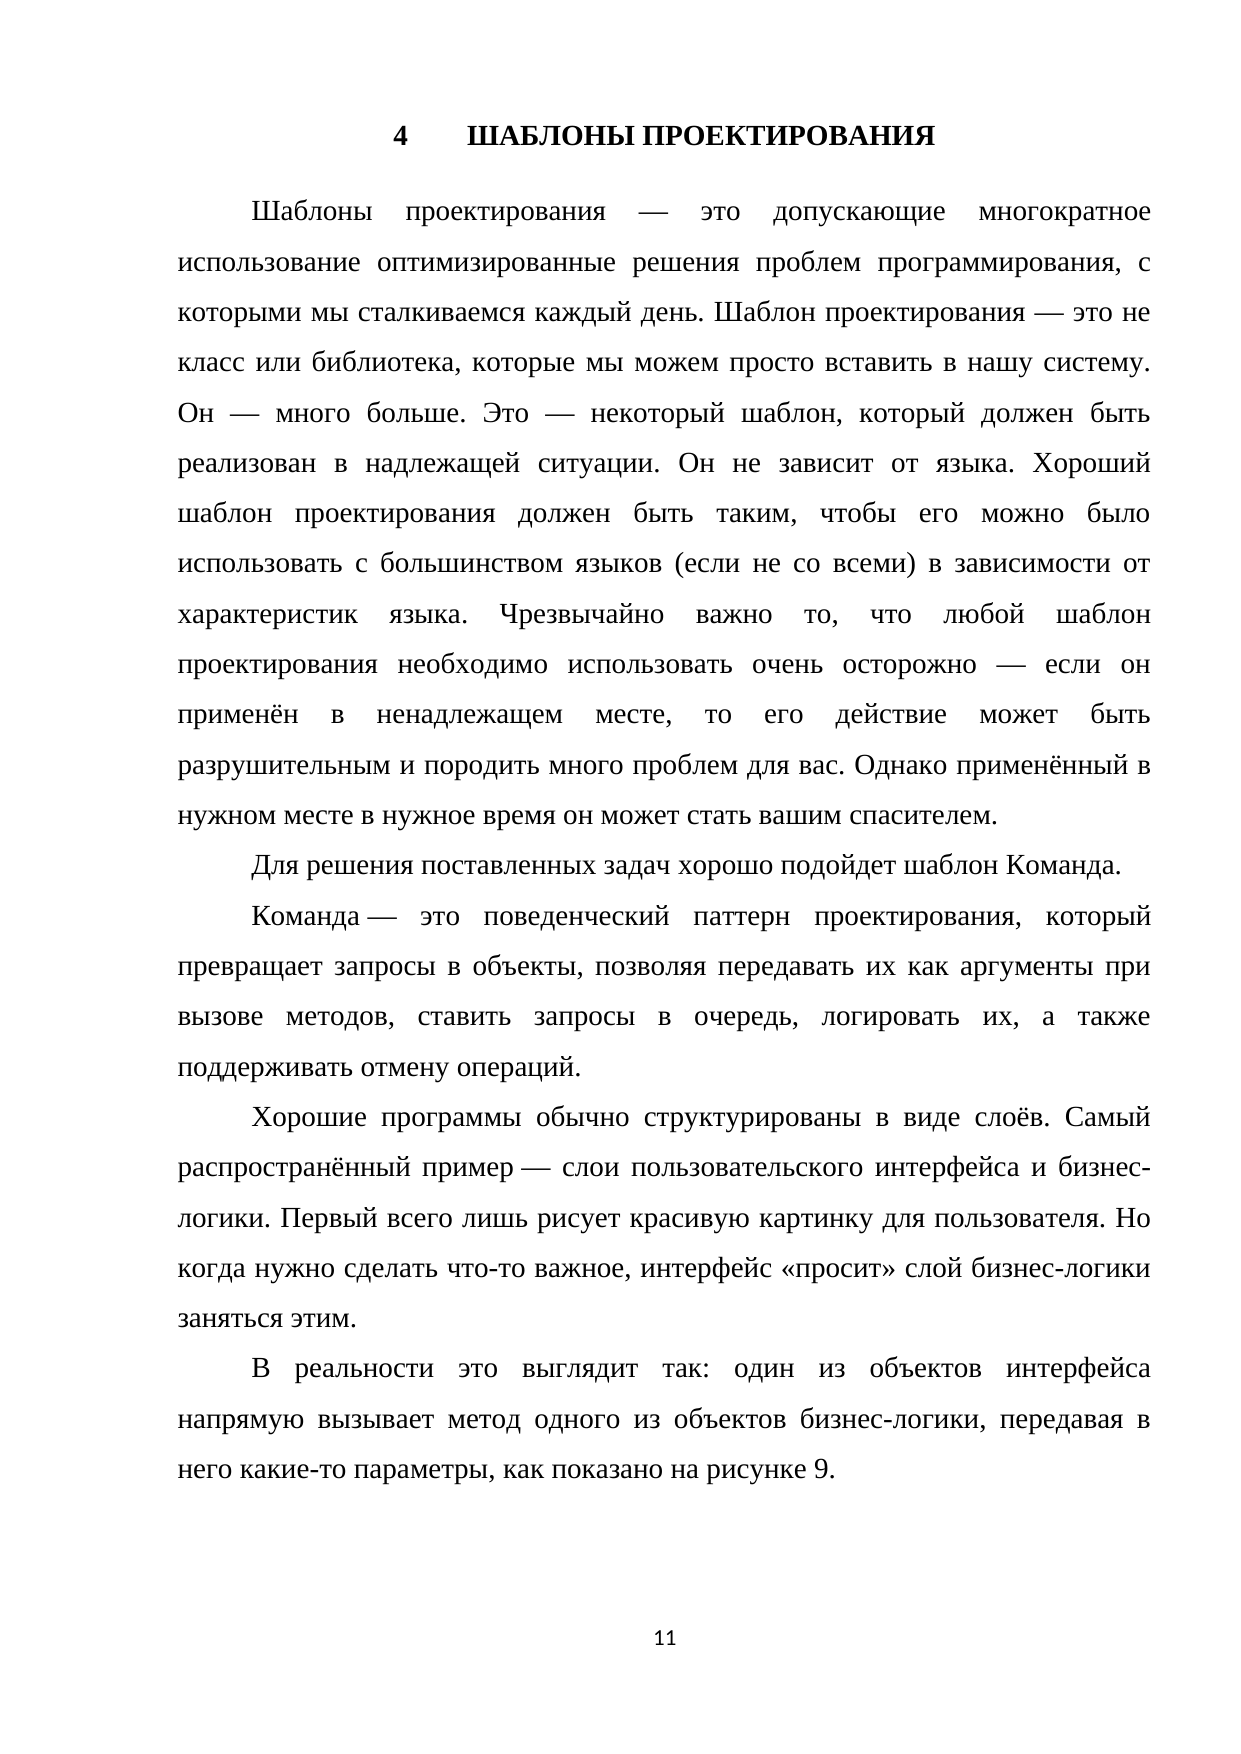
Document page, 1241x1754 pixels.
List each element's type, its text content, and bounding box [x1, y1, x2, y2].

subtitle ШАБЛОНЫ ПРОЕКТИРОВАНИЯ [177, 118, 1152, 152]
text Команда — это поведенческий паттерн проектирования, который превращает запросы в объекты, позволяя передавать их как аргументы при вызове методов, ставить запросы в очередь, логировать их, а также поддерживать отмену операций. [177, 898, 1152, 1082]
text Для решения поставленных задач хорошо подойдет шаблон Команда. [177, 847, 1152, 881]
text В реальности это выглядит так: один из объектов интерфейса напрямую вызывает метод одного из объектов бизнес-логики, передавая в него какие-то параметры, как показано на рисунке 9. [177, 1351, 1152, 1485]
text Шаблоны проектирования — это допускающие многократное использование оптимизированные решения проблем программирования, с которыми мы сталкиваемся каждый день. Шаблон проектирования — это не класс или библиотека, которые мы можем просто вставить в нашу систему. Он — много больше. Это — некоторый шаблон, который должен быть реализован в надлежащей ситуации. Он не зависит от языка. Хороший шаблон проектирования должен быть таким, чтобы его можно было использовать с большинством языков (если не со всеми) в зависимости от характеристик языка. Чрезвычайно важно то, что любой шаблон проектирования необходимо использовать очень осторожно — если он применён в ненадлежащем месте, то его действие может быть разрушительным и породить много проблем для вас. Однако применённый в нужном месте в нужное время он может стать вашим спасителем. [177, 193, 1152, 831]
text Хорошие программы обычно структурированы в виде слоёв. Самый распространённый пример — слои пользовательского интерфейса и бизнес-логики. Первый всего лишь рисует красивую картинку для пользователя. Но когда нужно сделать что-то важное, интерфейс «просит» слой бизнес-логики заняться этим. [177, 1099, 1152, 1334]
